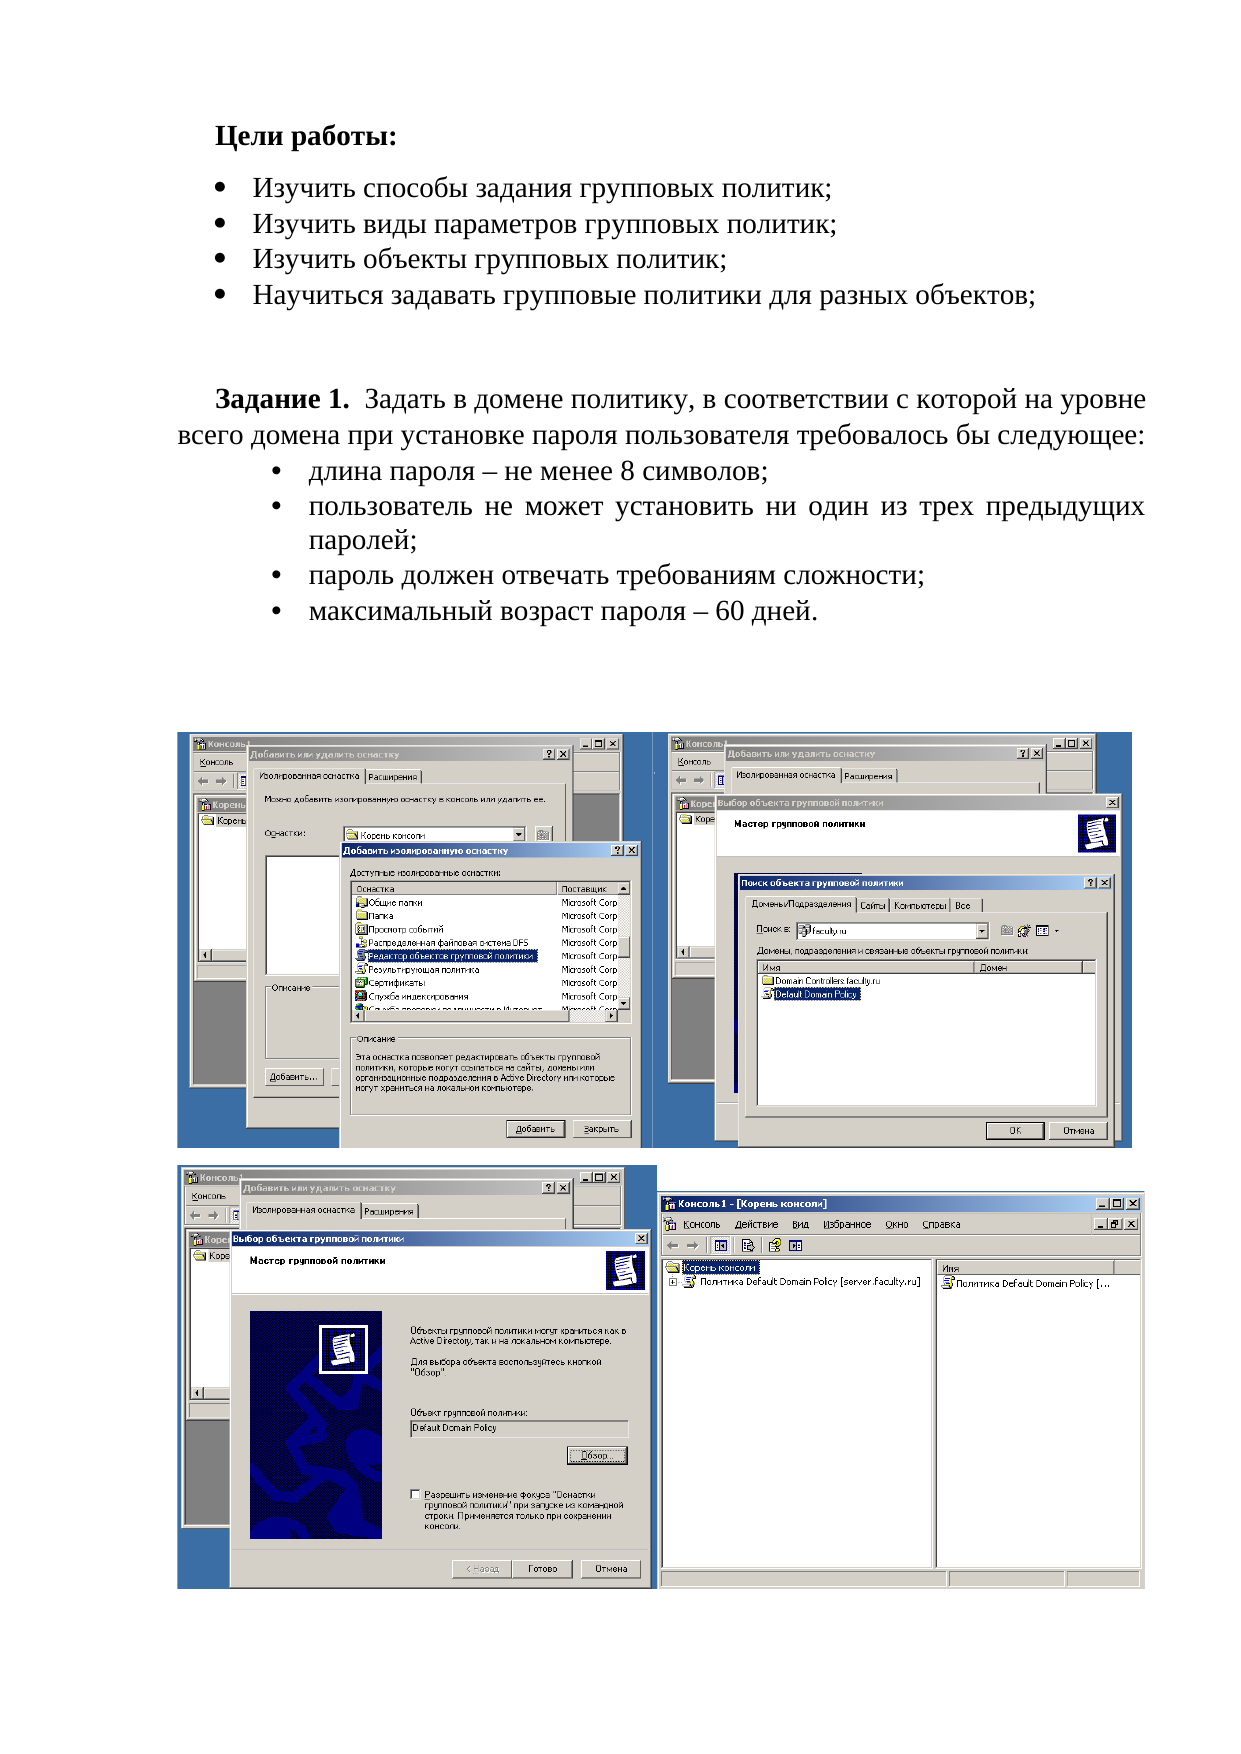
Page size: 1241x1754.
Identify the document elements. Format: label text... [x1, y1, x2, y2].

list Изучить объекты групповых политик; [215, 242, 1152, 275]
list Изучить способы задания групповых политик; [215, 170, 1152, 204]
list Научиться задавать групповые политики для разных объектов; [215, 277, 1152, 311]
picture [177, 1165, 1145, 1589]
list максимальный возраст пароля – 60 дней. [271, 592, 1146, 626]
list длина пароля – не менее 8 символов; [271, 453, 1146, 486]
list пароль должен отвечать требованиям сложности; [271, 557, 1146, 591]
list пользователь не может установить ни один из трех предыдущих паролей; [271, 488, 1146, 556]
text Задание 1. Задать в домене политику, в соответствии с которой на уровне всего домена при установке пароля пользователя требовалось бы следующее: [177, 382, 1152, 451]
picture [177, 732, 1132, 1148]
text Цели работы: [177, 118, 1152, 152]
list Изучить виды параметров групповых политик; [215, 206, 1152, 239]
